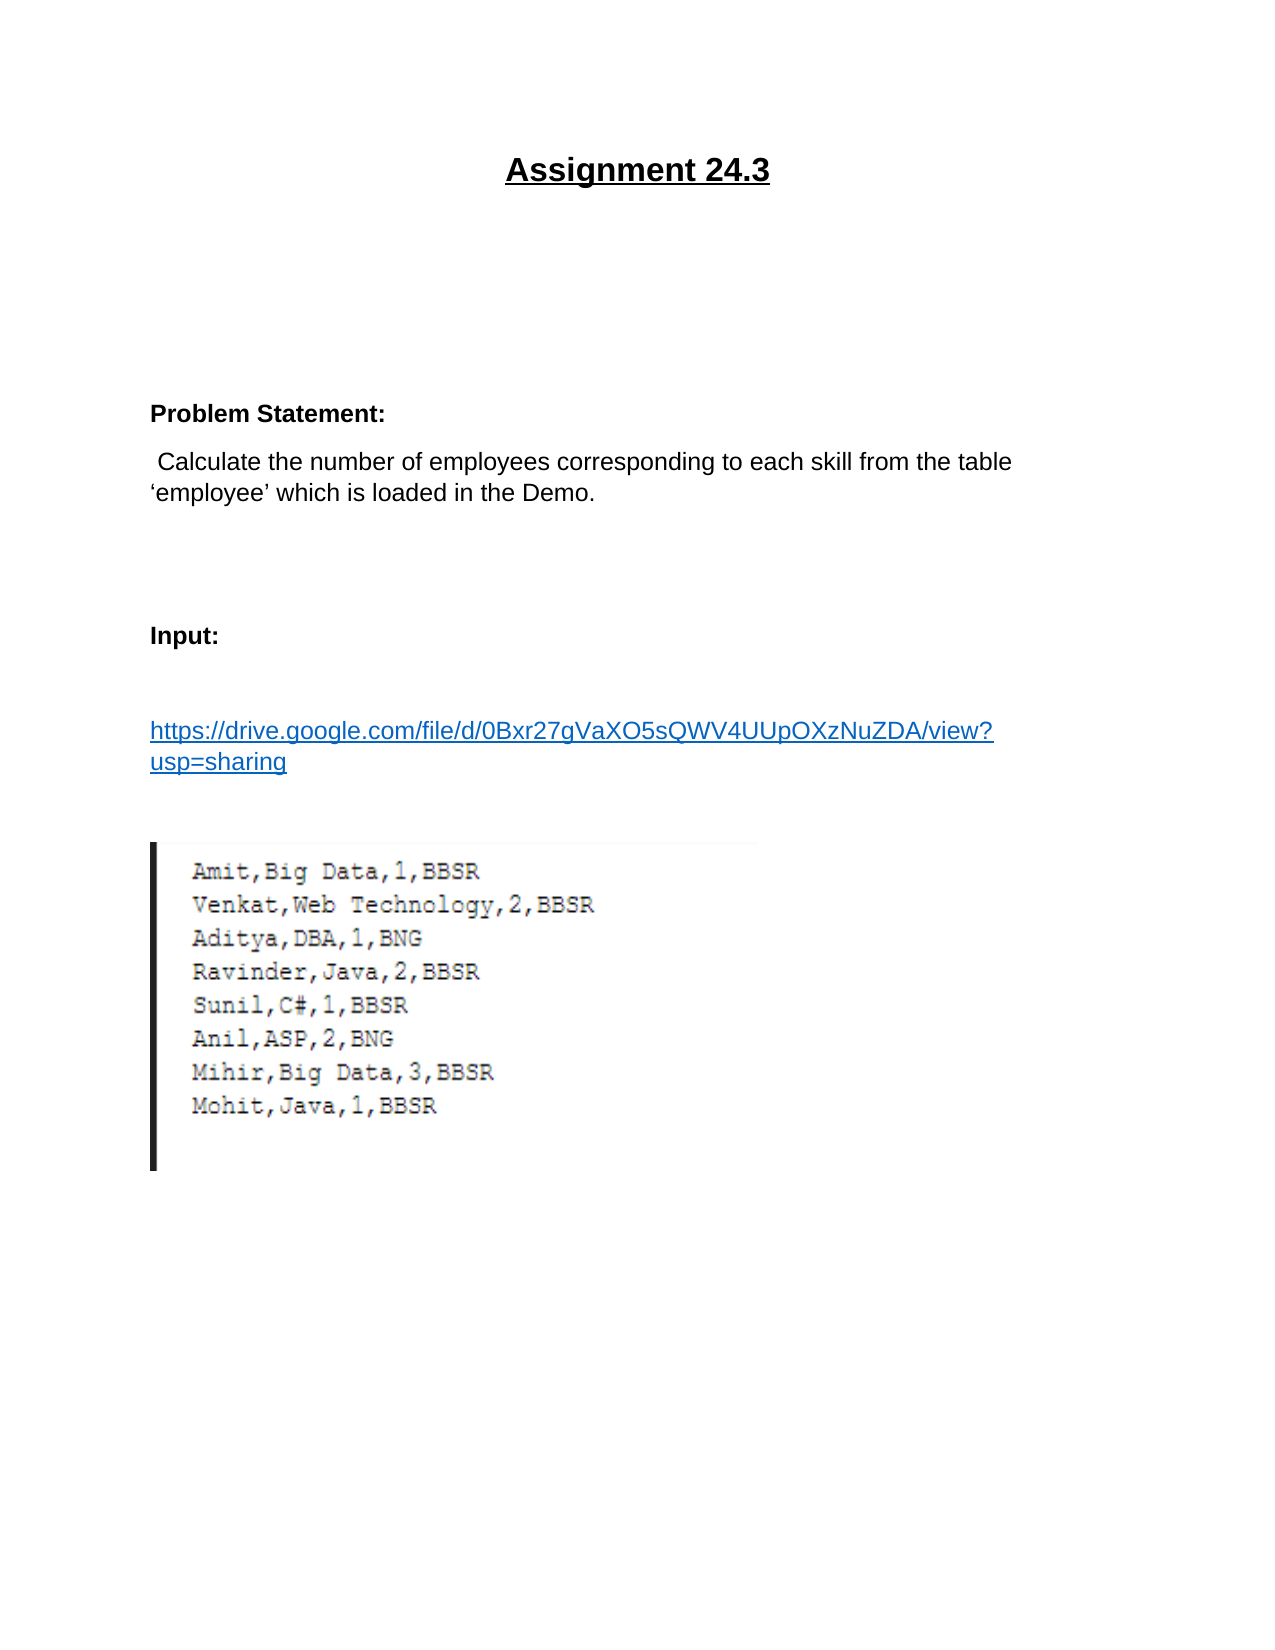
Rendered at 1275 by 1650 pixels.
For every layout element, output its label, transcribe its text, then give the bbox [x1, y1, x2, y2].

text Calculate the number of employees corresponding to each skill from the table ‘employee’ which is loaded in the Demo. [150, 447, 1125, 506]
picture [150, 842, 758, 1171]
text Input: [150, 621, 1125, 649]
text Problem Statement: [150, 399, 1125, 428]
text https://drive.google.com/file/d/0Bxr27gVaXO5sQWV4UUpOXzNuZDA/view?usp=sharing [150, 716, 1125, 776]
text Assignment 24.3 [150, 150, 1125, 188]
